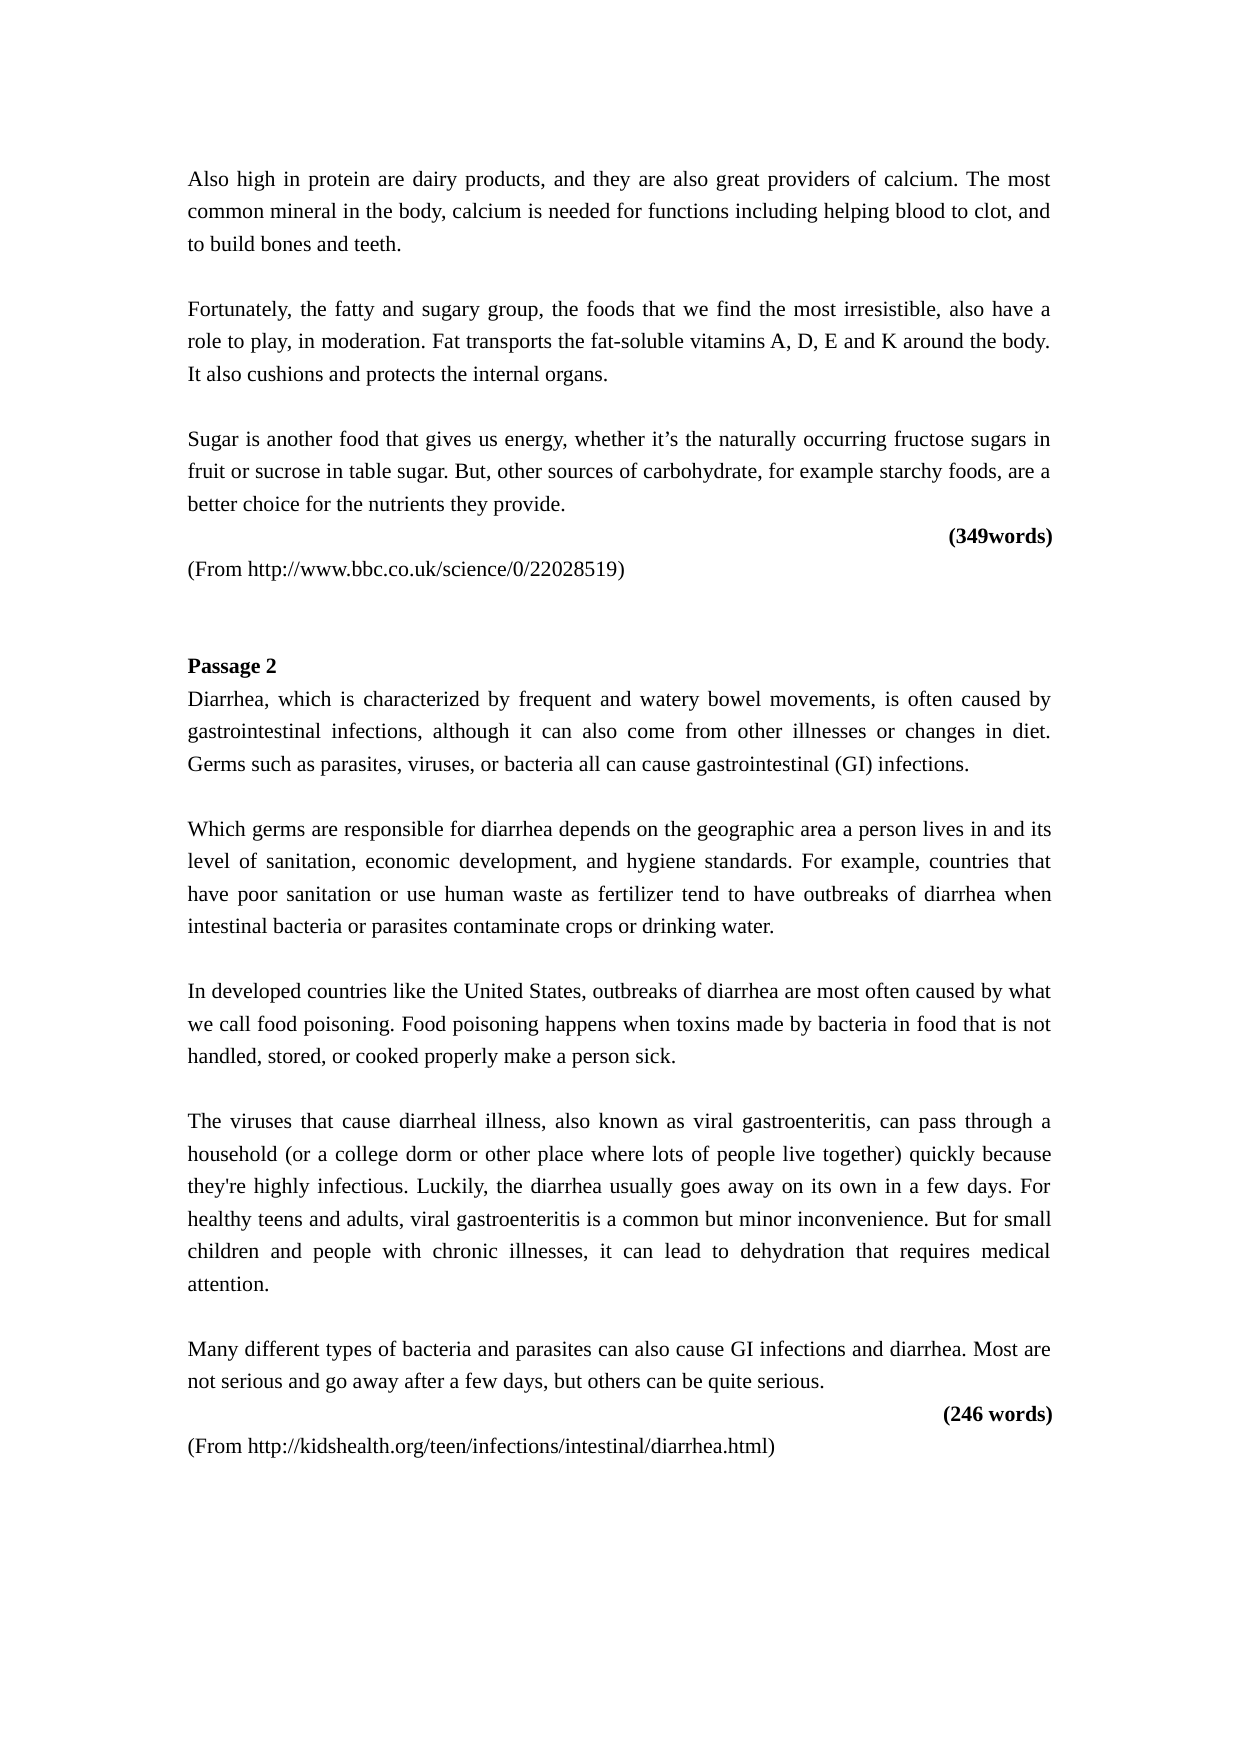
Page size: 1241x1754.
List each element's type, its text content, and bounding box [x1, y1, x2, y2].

text Sugar is another food that gives us energy, whether it’s the naturally occurring fructose sugars in fruit or sucrose in table sugar. But, other sources of carbohydrate, for example starchy foods, are a better choice for the nutrients they provide. [187, 422, 1053, 519]
text Fortunately, the fatty and sugary group, the foods that we find the most irresistible, also have a role to play, in moderation. Fat transports the fat-soluble vitamins A, D, E and K around the body. It also cushions and protects the internal organs. [187, 292, 1053, 389]
text Diarrhea, which is characterized by frequent and watery bowel movements, is often caused by gastrointestinal infections, although it can also come from other illnesses or changes in diet. Germs such as parasites, viruses, or bacteria all can cause gastrointestinal (GI) infections. [187, 682, 1053, 779]
text Which germs are responsible for diarrhea depends on the geographic area a person lives in and its level of sanitation, economic development, and hygiene standards. For example, countries that have poor sanitation or use human waste as fertilizer tend to have outbreaks of diarrhea when intestinal bacteria or parasites contaminate crops or drinking water. [187, 812, 1053, 942]
text Passage 2 [187, 649, 1053, 682]
text (From http://www.bbc.co.uk/science/0/22028519) [187, 552, 1053, 584]
text Also high in protein are dairy products, and they are also great providers of calcium. The most common mineral in the body, calcium is needed for functions including helping blood to clot, and to build bones and teeth. [187, 162, 1053, 259]
text The viruses that cause diarrheal illness, also known as viral gastroenteritis, can pass through a household (or a college dorm or other place where lots of people live together) quickly because they're highly infectious. Luckily, the diarrhea usually goes away on its own in a few days. For healthy teens and adults, viral gastroenteritis is a common but minor inconvenience. But for small children and people with chronic illnesses, it can lead to dehydration that requires medical attention. [187, 1104, 1053, 1299]
text (246 words) [187, 1397, 1053, 1429]
text Many different types of bacteria and parasites can also cause GI infections and diarrhea. Most are not serious and go away after a few days, but others can be quite serious. [187, 1332, 1053, 1397]
text In developed countries like the United States, outbreaks of diarrhea are most often caused by what we call food poisoning. Food poisoning happens when toxins made by bacteria in food that is not handled, stored, or cooked properly make a person sick. [187, 974, 1053, 1072]
text (349words) [187, 519, 1053, 552]
text (From http://kidshealth.org/teen/infections/intestinal/diarrhea.html) [187, 1429, 1053, 1462]
